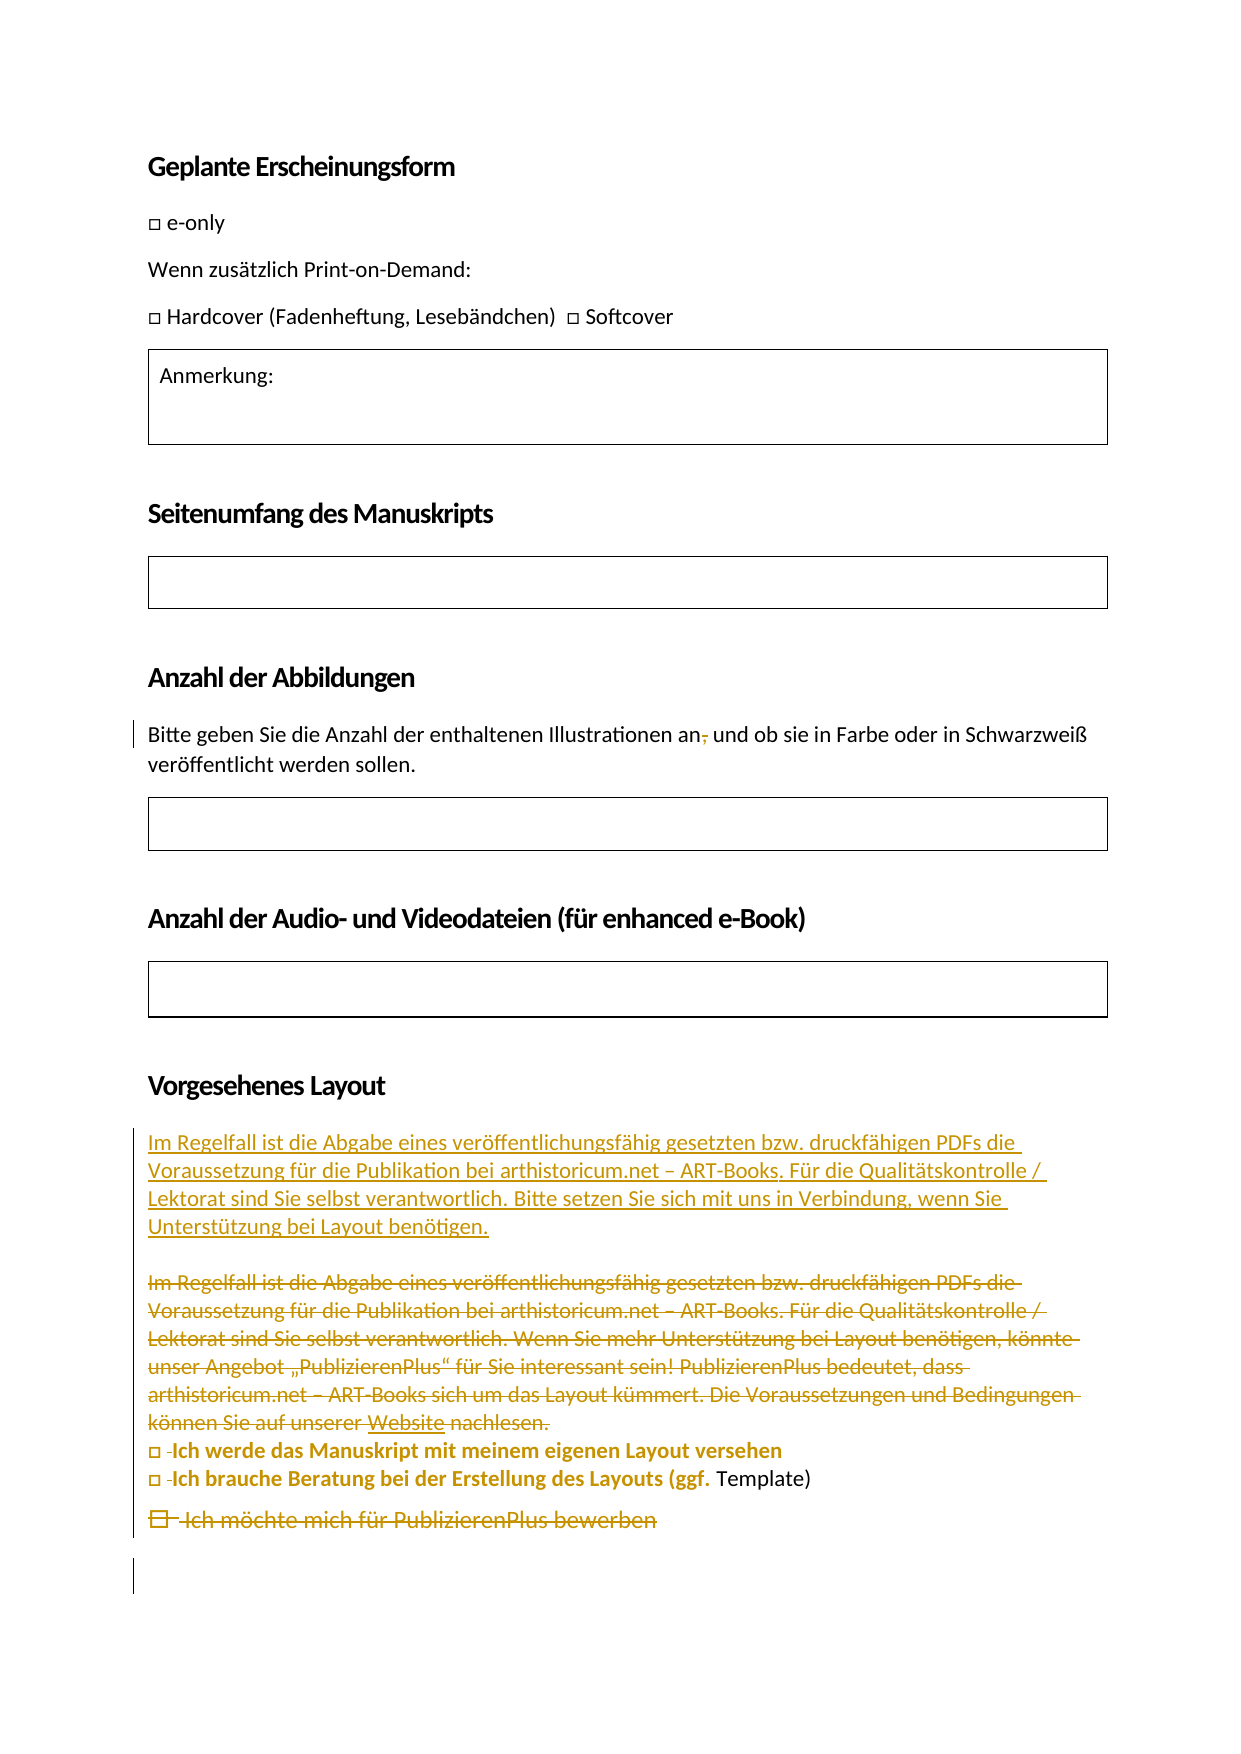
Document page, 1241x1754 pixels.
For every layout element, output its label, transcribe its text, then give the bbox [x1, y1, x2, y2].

text □ Ich werde das Manuskript mit meinem eigenen Layout versehen [148, 1436, 1093, 1464]
table_header [149, 557, 1107, 608]
title Seitenumfang des Manuskripts [148, 495, 1093, 531]
title Geplante Erscheinungsform [148, 148, 1093, 183]
text □ e-only [148, 208, 1093, 236]
title Anzahl der Abbildungen [148, 659, 1093, 695]
table_header [149, 798, 1107, 849]
text Wenn zusätzlich Print-on-Demand: [148, 255, 1093, 283]
text □ Ich brauche Beratung bei der Erstellung des Layouts (ggf. Template) [148, 1464, 1093, 1492]
text □ Hardcover (Fadenheftung, Lesebändchen) □ Softcover [148, 302, 1093, 330]
text Bitte geben Sie die Anzahl der enthaltenen Illustrationen an und ob sie in Farbe oder in Schwarzweiß veröffentlicht werden sollen. [148, 720, 1093, 778]
title Vorgesehenes Layout [148, 1067, 1093, 1103]
table_header [149, 962, 1107, 1016]
table_header Anmerkung: [149, 350, 1107, 444]
title Anzahl der Audio- und Videodateien (für enhanced e-Book) [148, 901, 1093, 936]
